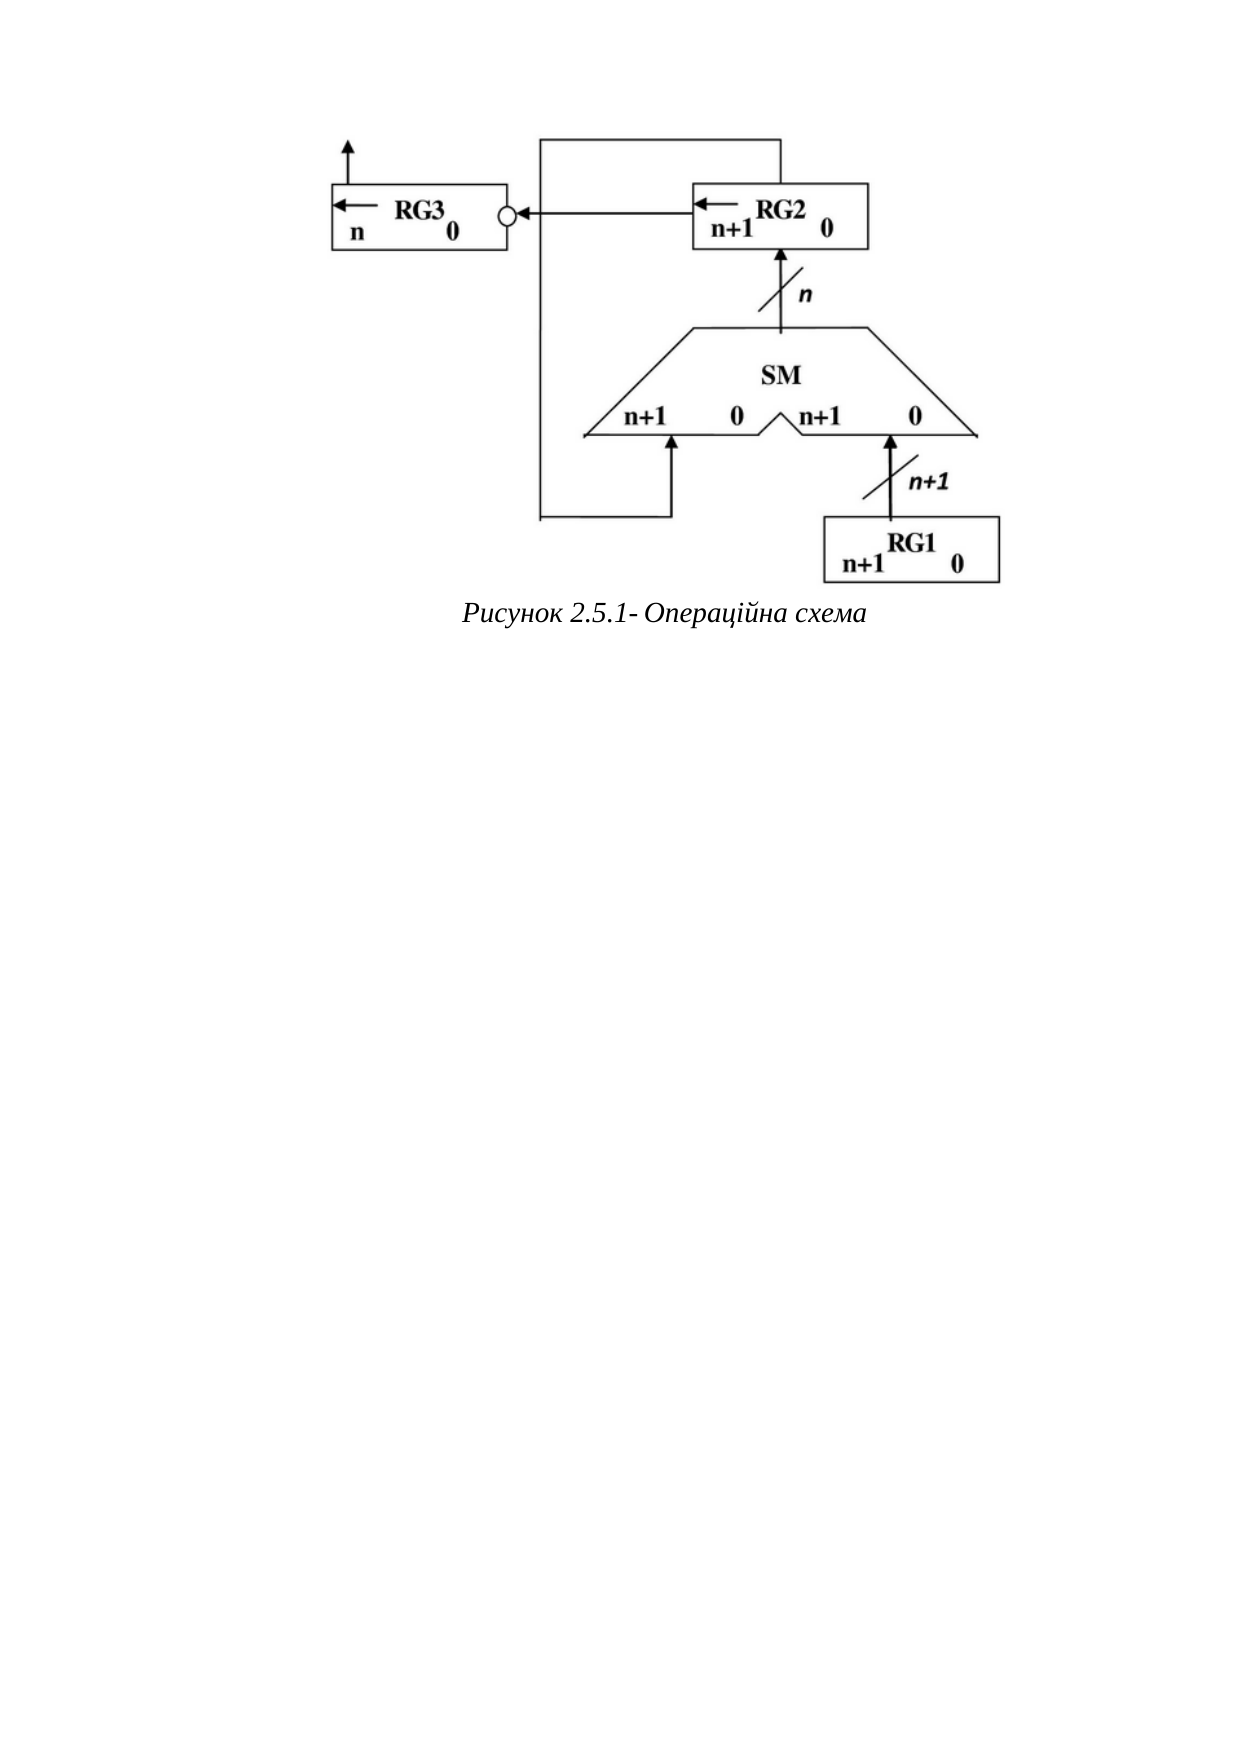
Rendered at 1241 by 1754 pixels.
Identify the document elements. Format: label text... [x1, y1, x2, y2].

text Рисунок 2.5.1- Операційна схема [177, 595, 1152, 628]
picture [277, 118, 1052, 595]
